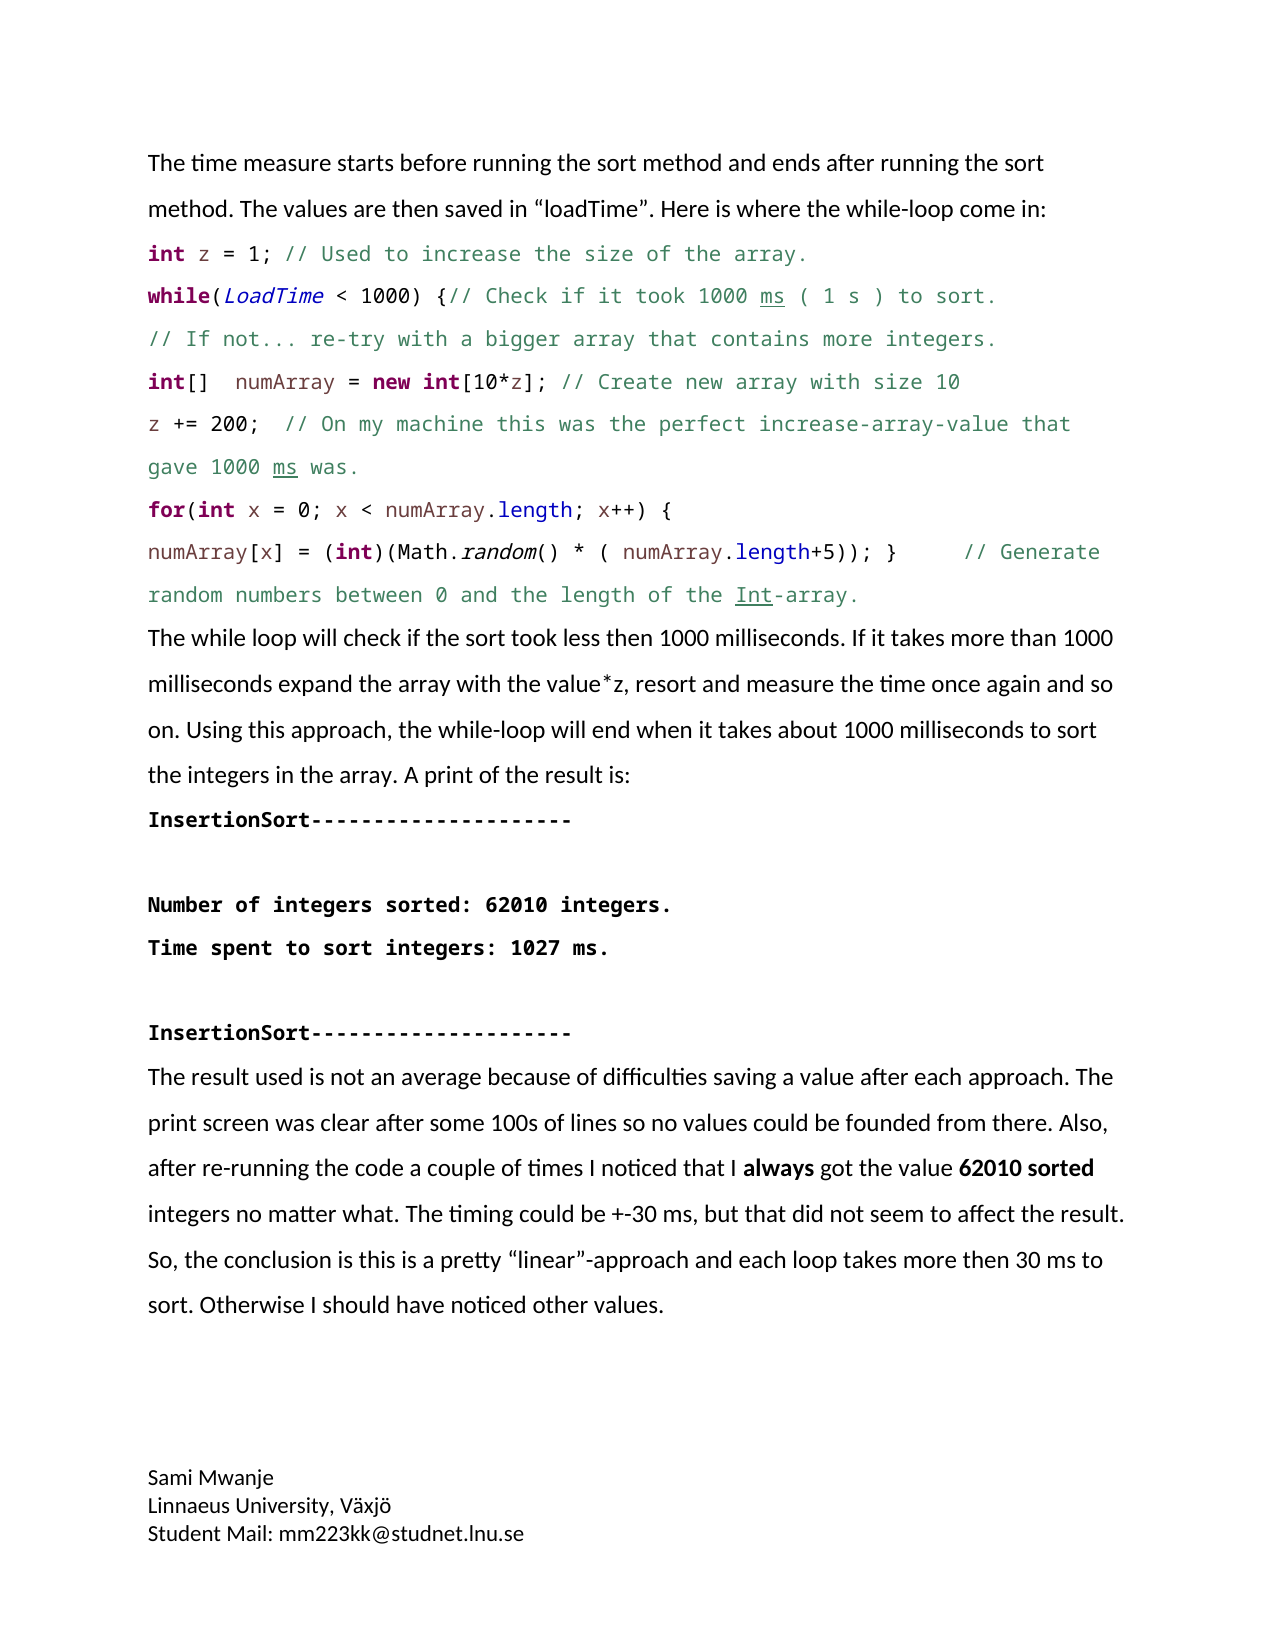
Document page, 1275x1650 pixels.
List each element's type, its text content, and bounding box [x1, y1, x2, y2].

text InsertionSort--------------------- [148, 805, 1127, 834]
text Time spent to sort integers: 1027 ms. [148, 933, 1127, 962]
text The while loop will check if the sort took less then 1000 milliseconds. If it takes more than 1000 milliseconds expand the array with the value*z, resort and measure the time once again and so on. Using this approach, the while-loop will end when it takes about 1000 milliseconds to sort the integers in the array. A print of the result is: [148, 622, 1127, 790]
text // If not... re-try with a bigger array that contains more integers. [148, 324, 1127, 353]
text InsertionSort--------------------- [148, 1018, 1127, 1047]
text numArray[x] = (int)(Math.random() * ( numArray.length+5)); } // Generate random numbers between 0 and the length of the Int-array. [148, 537, 1127, 608]
text The result used is not an average because of difficulties saving a value after each approach. The print screen was clear after some 100s of lines so no values could be founded from there. Also, after re-running the code a couple of times I noticed that I always got the value 62010 sorted integers no matter what. The timing could be +-30 ms, but that did not seem to affect the result. [148, 1061, 1127, 1229]
text while(LoadTime < 1000) {// Check if it took 1000 ms ( 1 s ) to sort. [148, 282, 1127, 310]
text for(int x = 0; x < numArray.length; x++) { [148, 495, 1127, 523]
text The time measure starts before running the sort method and ends after running the sort method. The values are then saved in “loadTime”. Here is where the while-loop come in: [148, 148, 1127, 224]
text Number of integers sorted: 62010 integers. [148, 891, 1127, 919]
text int[] numArray = new int[10*z]; // Create new array with size 10 [148, 367, 1127, 395]
text z += 200; // On my machine this was the perfect increase-array-value that gave 1000 ms was. [148, 409, 1127, 481]
text So, the conclusion is this is a pretty “linear”-approach and each loop takes more then 30 ms to sort. Otherwise I should have noticed other values. [148, 1244, 1127, 1320]
text int z = 1; // Used to increase the size of the array. [148, 239, 1127, 267]
